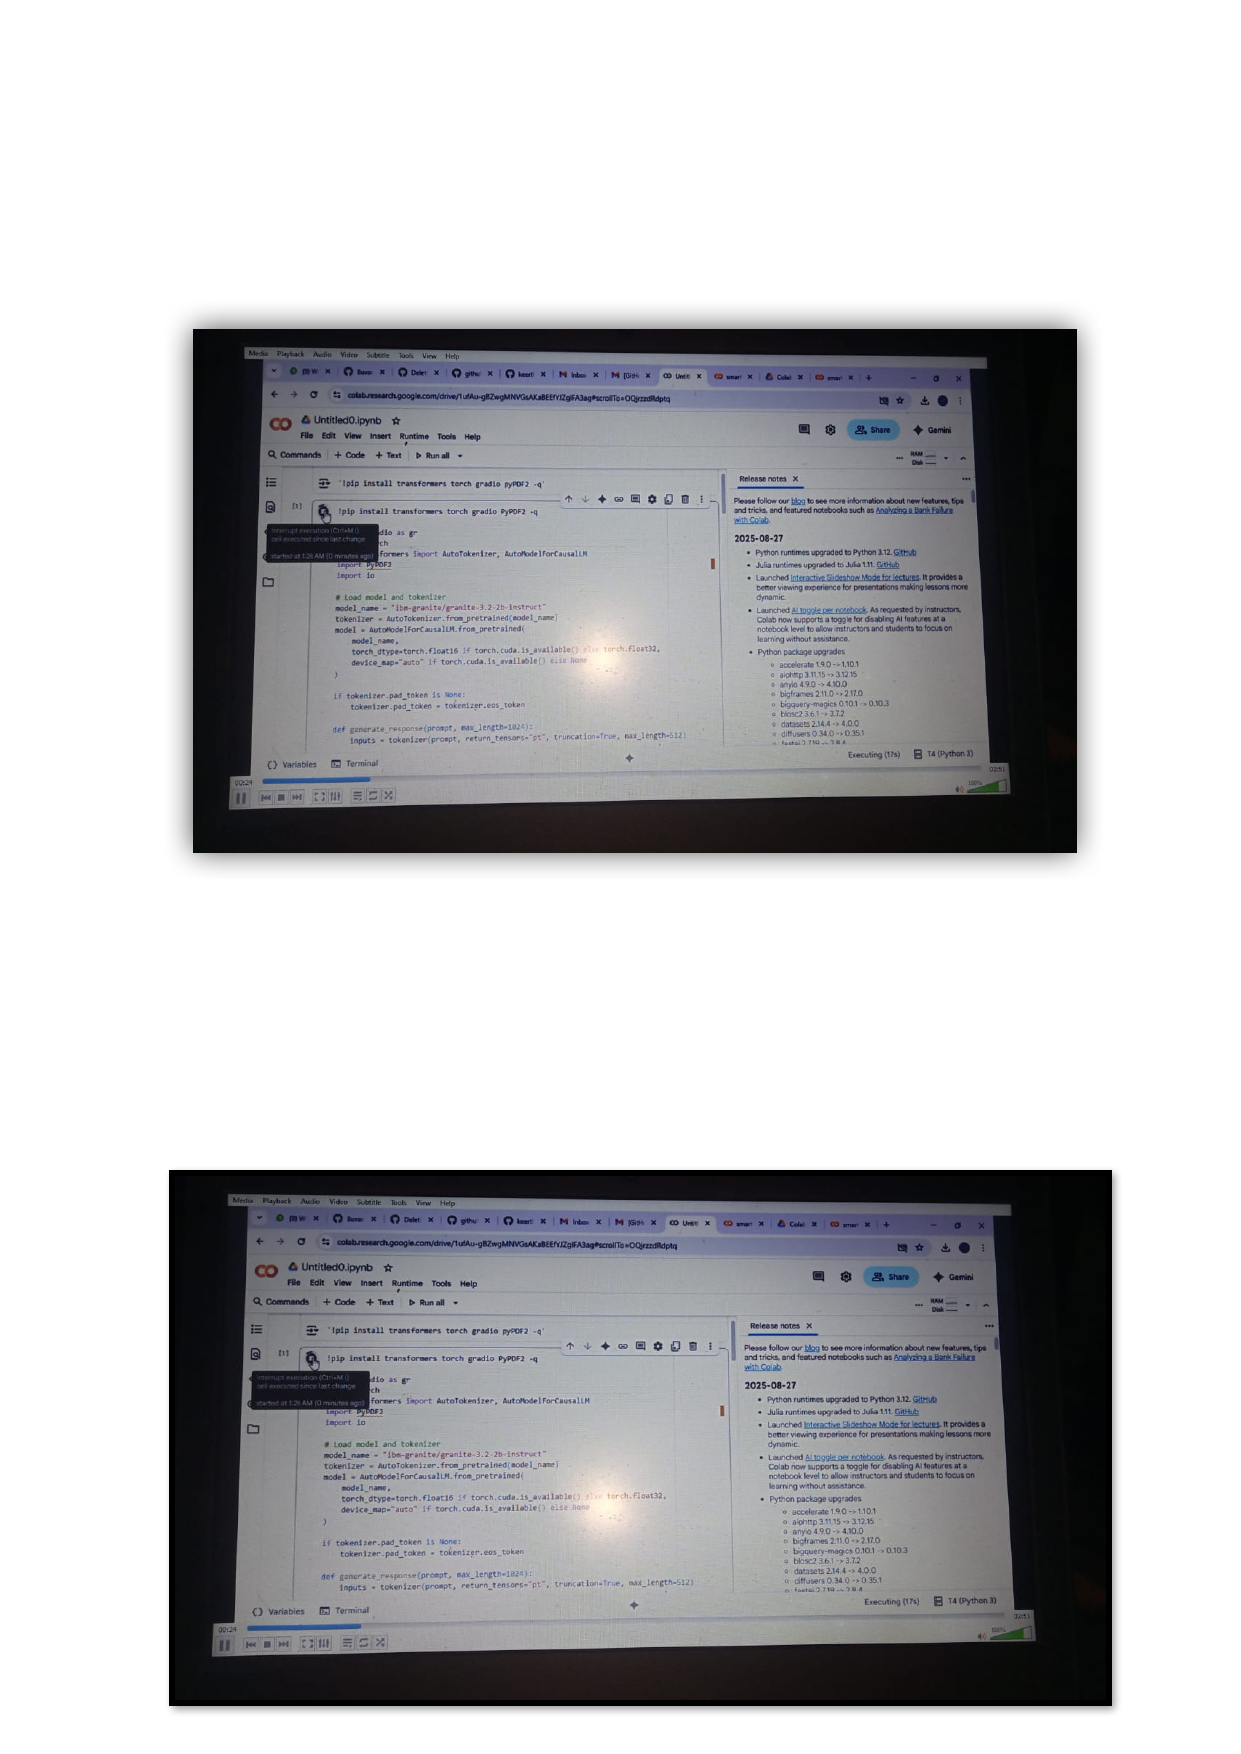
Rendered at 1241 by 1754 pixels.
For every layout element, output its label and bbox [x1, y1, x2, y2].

picture [193, 329, 1077, 853]
picture [175, 1176, 1106, 1700]
